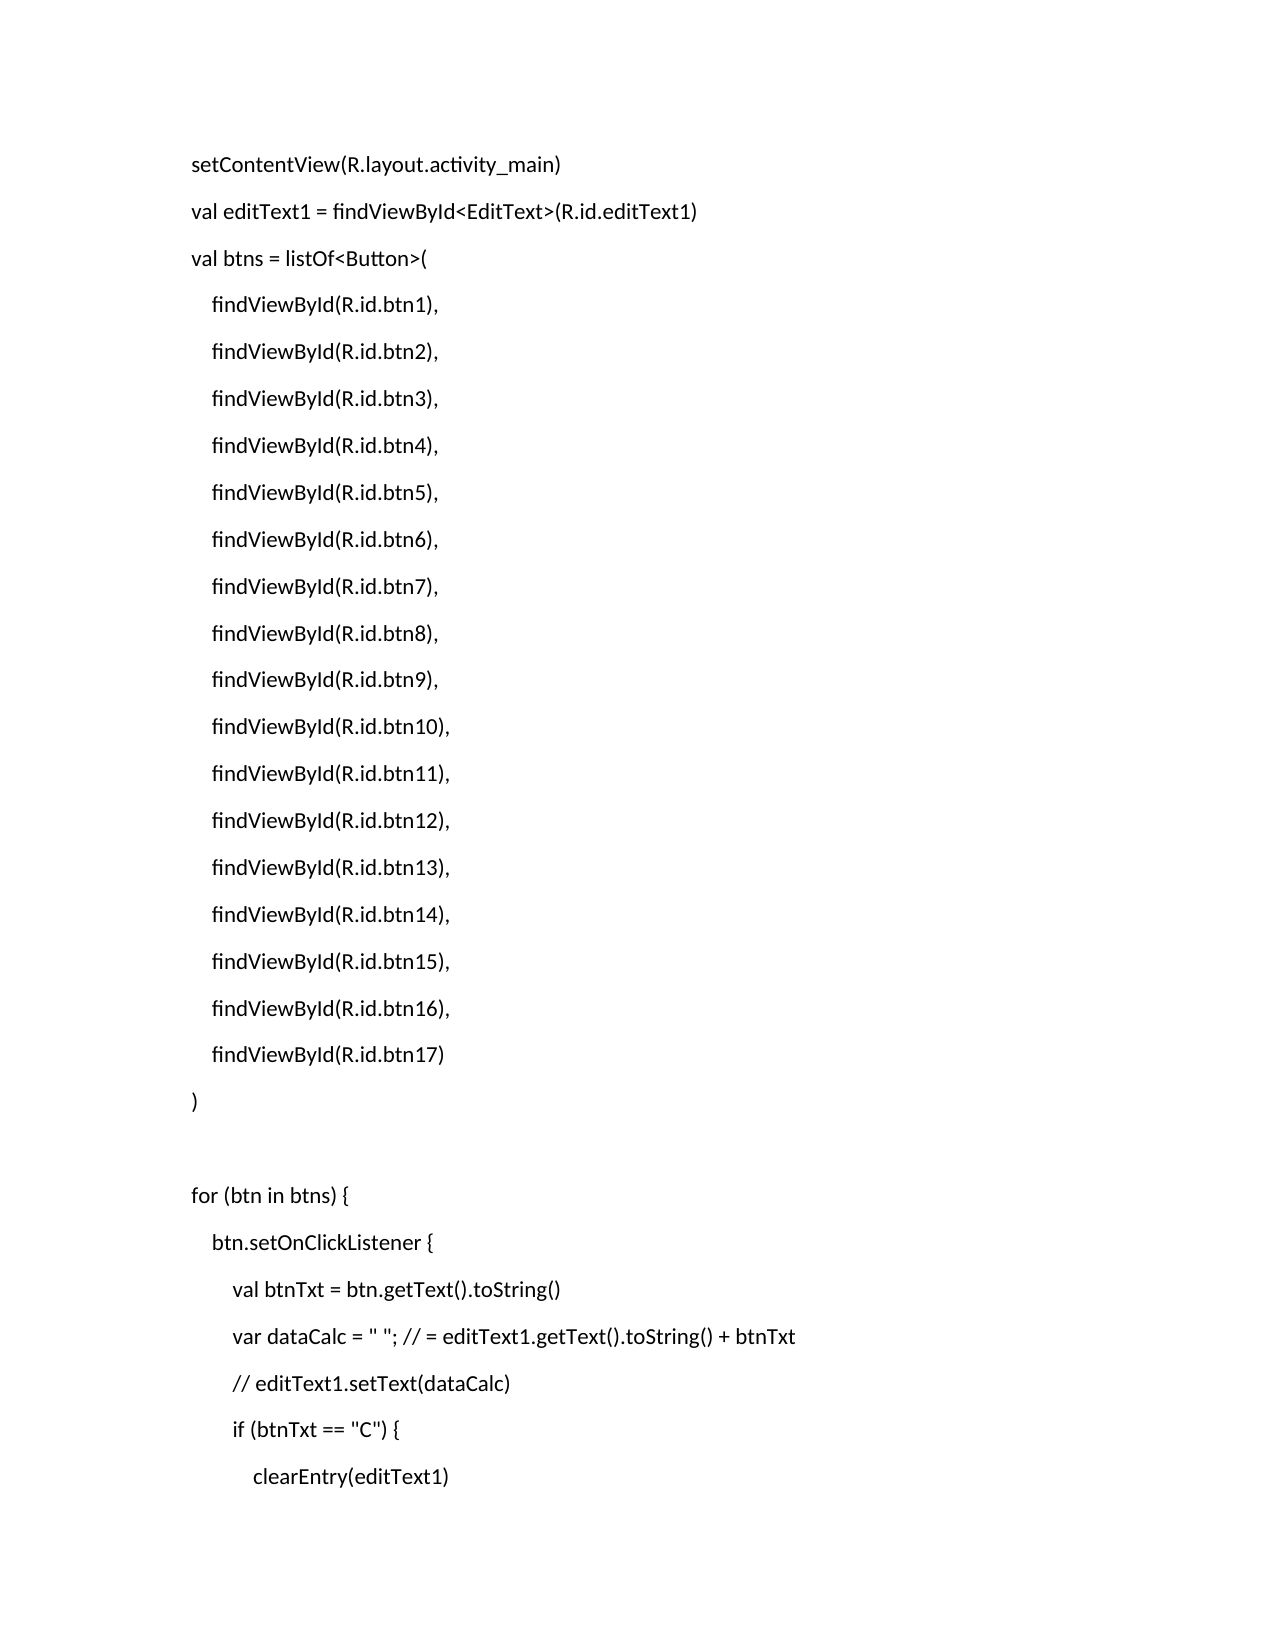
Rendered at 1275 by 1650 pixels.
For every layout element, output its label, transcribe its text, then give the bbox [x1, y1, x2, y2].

text findViewById(R.id.btn6), [150, 525, 1125, 553]
text for (btn in btns) { [150, 1181, 1125, 1209]
text findViewById(R.id.btn11), [150, 759, 1125, 787]
text if (btnTxt == "C") { [150, 1416, 1125, 1444]
text findViewById(R.id.btn10), [150, 712, 1125, 741]
text findViewById(R.id.btn15), [150, 947, 1125, 975]
text val btns = listOf<Button>( [150, 244, 1125, 272]
text btn.setOnClickListener { [150, 1228, 1125, 1256]
text findViewById(R.id.btn14), [150, 900, 1125, 928]
text findViewById(R.id.btn12), [150, 806, 1125, 834]
text findViewById(R.id.btn4), [150, 431, 1125, 459]
text val editText1 = findViewById<EditText>(R.id.editText1) [150, 197, 1125, 225]
text findViewById(R.id.btn2), [150, 337, 1125, 366]
text var dataCalc = " "; // = editText1.getText().toString() + btnTxt [150, 1322, 1125, 1350]
text setContentView(R.layout.activity_main) [150, 150, 1125, 178]
text findViewById(R.id.btn7), [150, 572, 1125, 600]
text findViewById(R.id.btn8), [150, 619, 1125, 647]
text // editText1.setText(dataCalc) [150, 1369, 1125, 1397]
text findViewById(R.id.btn9), [150, 666, 1125, 694]
text ) [150, 1087, 1125, 1116]
text findViewById(R.id.btn16), [150, 994, 1125, 1022]
text findViewById(R.id.btn17) [150, 1041, 1125, 1069]
text findViewById(R.id.btn3), [150, 384, 1125, 412]
text val btnTxt = btn.getText().toString() [150, 1275, 1125, 1303]
text findViewById(R.id.btn1), [150, 291, 1125, 319]
text clearEntry(editText1) [150, 1462, 1125, 1491]
text findViewById(R.id.btn13), [150, 853, 1125, 881]
text findViewById(R.id.btn5), [150, 478, 1125, 506]
